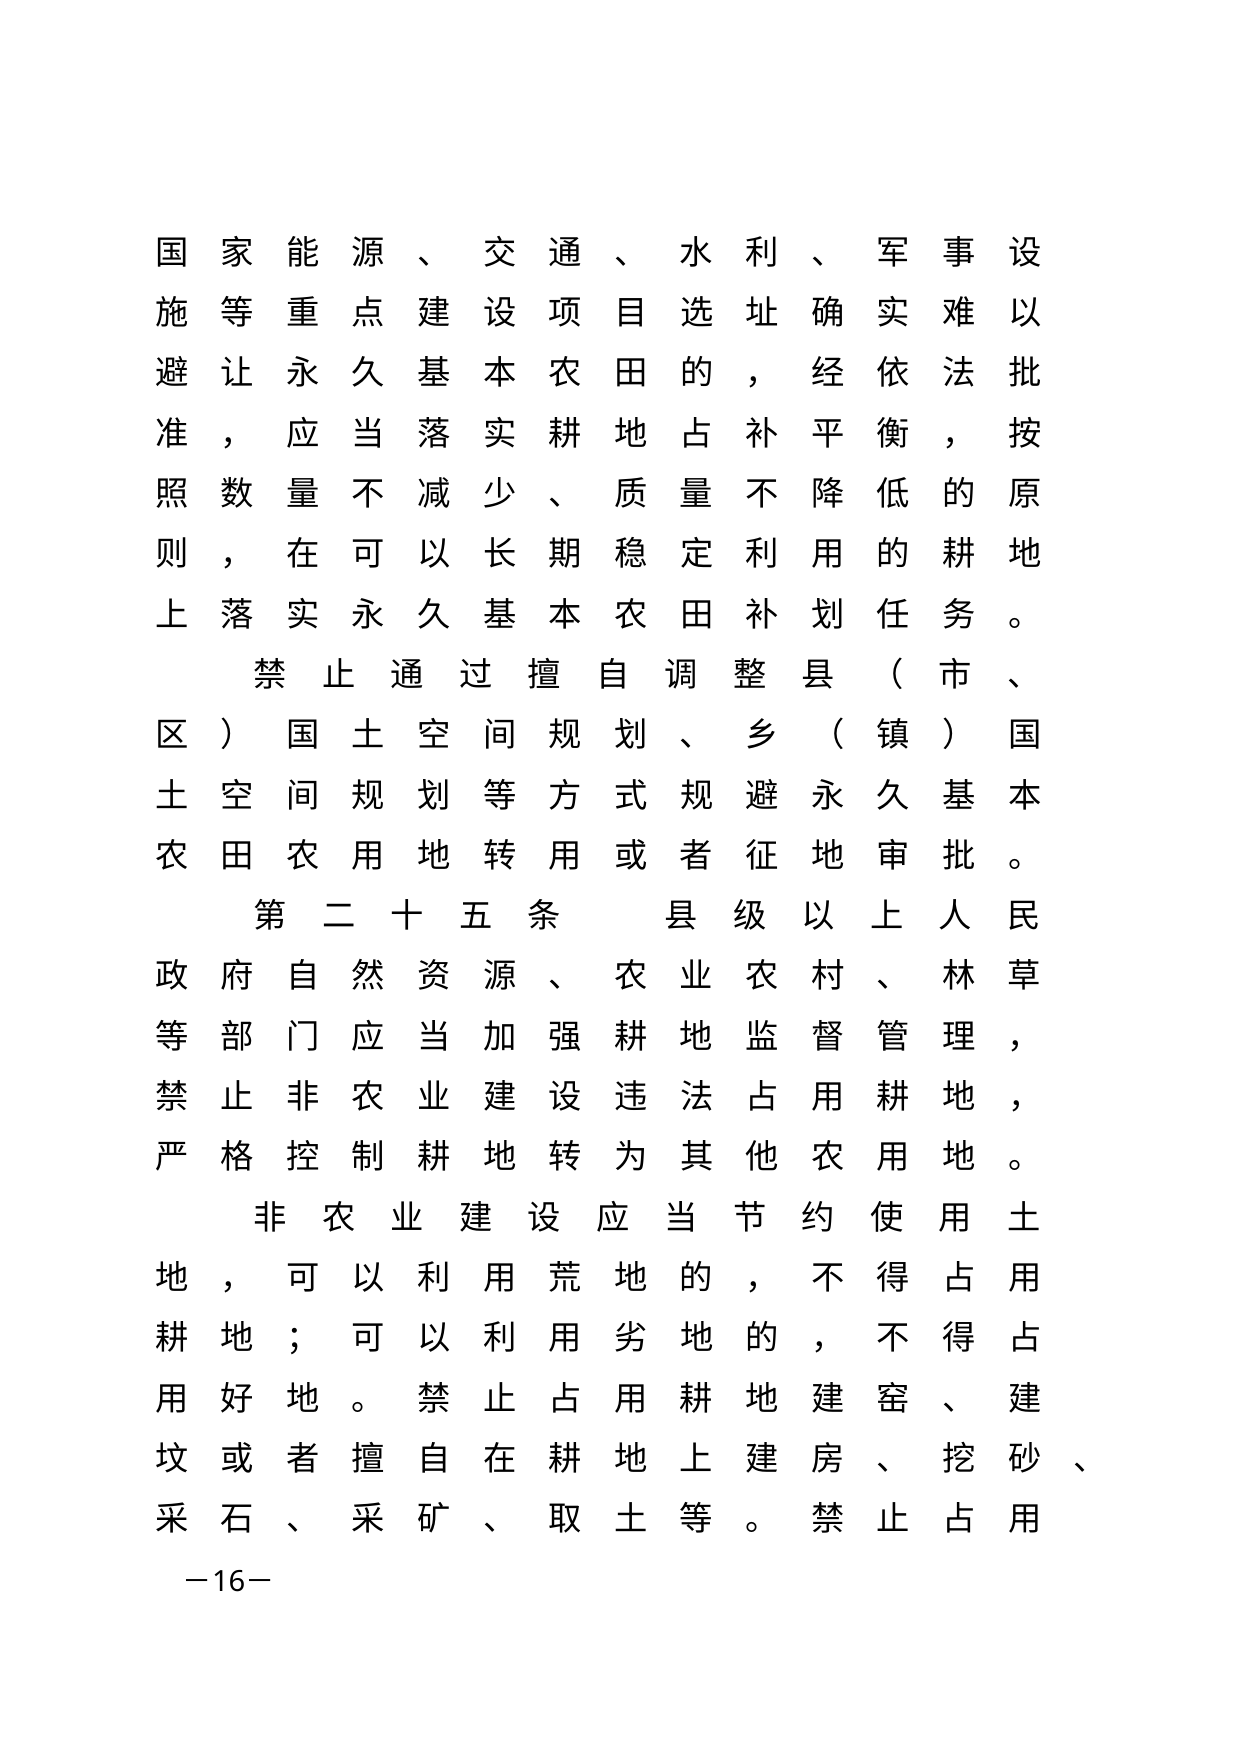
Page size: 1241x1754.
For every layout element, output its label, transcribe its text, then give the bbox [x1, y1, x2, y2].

text 非农业建设应当节约使用土地，可以利用荒地的，不得占用耕地；可以利用劣地的，不得占用好地。禁止占用耕地建窑、建坟或者擅自在耕地上建房、挖砂、采石、采矿、取土等。禁止占用永久基本农田发展林果业和挖塘养鱼。 [155, 1184, 1073, 1546]
text 第二十五条 县级以上人民政府自然资源、农业农村、林草等部门应当加强耕地监督管理，禁止非农业建设违法占用耕地，严格控制耕地转为其他农用地。 [155, 883, 1073, 1184]
text 第二十四条 经依法划定的永久基本农田，任何单位和个人不得擅自占用或者改变其用途。国家能源、交通、水利、军事设施等重点建设项目选址确实难以避让永久基本农田的，经依法批准，应当落实耕地占补平衡，按照数量不减少、质量不降低的原则，在可以长期稳定利用的耕地上落实永久基本农田补划任务。 [155, 219, 1073, 642]
text 禁止通过擅自调整县（市、区）国土空间规划、乡（镇）国土空间规划等方式规避永久基本农田农用地转用或者征地审批。 [155, 642, 1073, 883]
